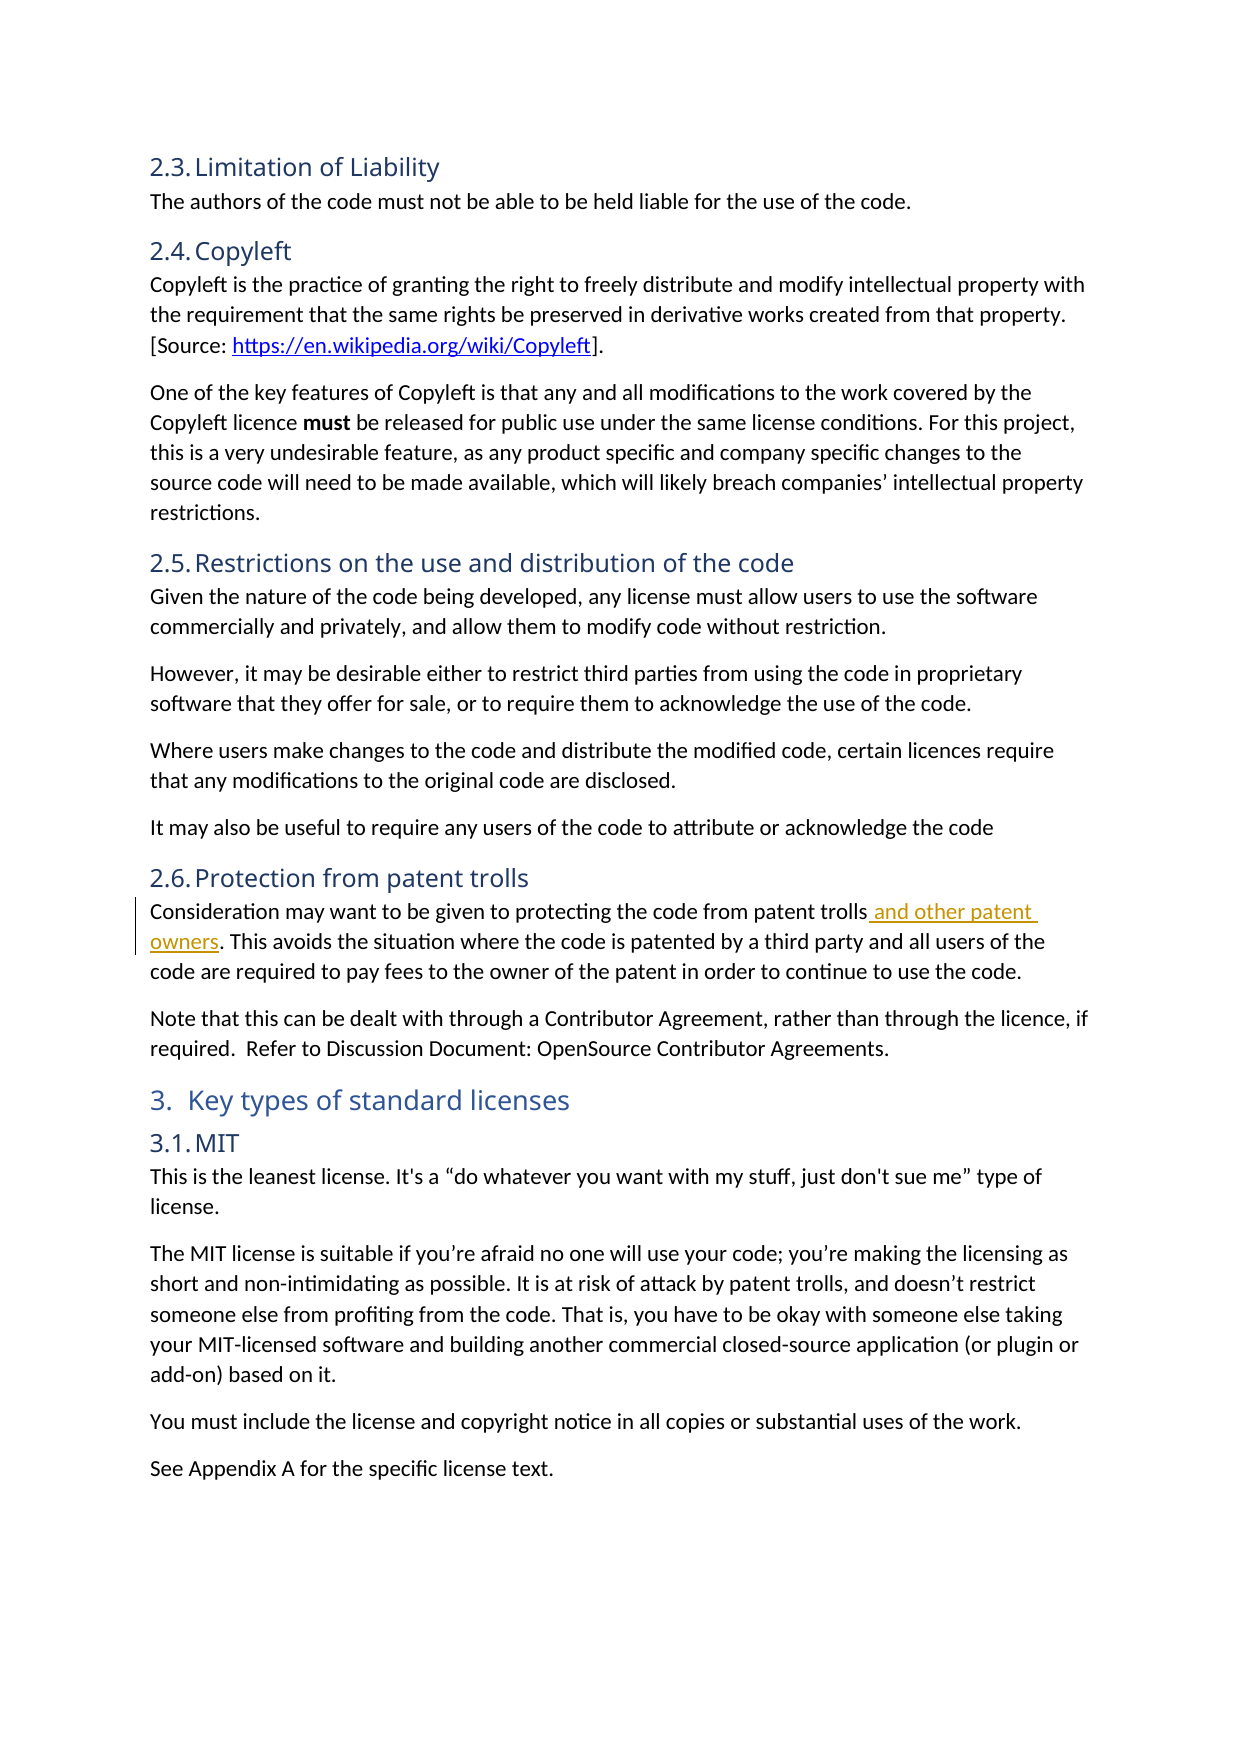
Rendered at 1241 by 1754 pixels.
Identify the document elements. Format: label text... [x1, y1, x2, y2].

text Where users make changes to the code and distribute the modified code, certain licences require that any modifications to the original code are disclosed. [150, 736, 1090, 794]
subtitle Key types of standard licenses [150, 1081, 1090, 1118]
text This is the leanest license. It's a “do whatever you want with my stuff, just don't sue me” type of license. [150, 1162, 1090, 1220]
subtitle Protection from patent trolls [149, 860, 1090, 894]
text The authors of the code must not be able to be held liable for the use of the code. [150, 187, 1090, 215]
text Consideration may want to be given to protecting the code from patent trolls. This avoids the situation where the code is patented by a third party and all users of the code are required to pay fees to the owner of the patent in order to continue to use the code. [150, 897, 1090, 986]
text However, it may be desirable either to restrict third parties from using the code in proprietary software that they offer for sale, or to require them to acknowledge the use of the code. [150, 659, 1090, 717]
subtitle Copyleft [149, 234, 1090, 268]
text You must include the license and copyright notice in all copies or substantial uses of the work. [150, 1407, 1090, 1435]
text See Appendix A for the specific license text. [150, 1454, 1090, 1482]
subtitle Limitation of Liability [149, 150, 1090, 184]
text It may also be useful to require any users of the code to attribute or acknowledge the code [150, 813, 1090, 841]
text Note that this can be dealt with through a Contributor Agreement, rather than through the licence, if required. Refer to Discussion Document: OpenSource Contributor Agreements. [150, 1004, 1090, 1063]
subtitle MIT [149, 1125, 1090, 1159]
text One of the key features of Copyleft is that any and all modifications to the work covered by the Copyleft licence must be released for public use under the same license conditions. For this project, this is a very undesirable feature, as any product specific and company specific changes to the source code will need to be made available, which will likely breach companies’ intellectual property restrictions. [150, 378, 1090, 527]
text Given the nature of the code being developed, any license must allow users to use the software commercially and privately, and allow them to modify code without restriction. [150, 582, 1090, 640]
text The MIT license is suitable if you’re afraid no one will use your code; you’re making the licensing as short and non-intimidating as possible. It is at risk of attack by patent trolls, and doesn’t restrict someone else from profiting from the code. That is, you have to be okay with someone else taking your MIT-licensed software and building another commercial closed-source application (or plugin or add-on) based on it. [150, 1239, 1090, 1388]
text Copyleft is the practice of granting the right to freely distribute and modify intellectual property with the requirement that the same rights be preserved in derivative works created from that property. [Source: https://en.wikipedia.org/wiki/Copyleft]. [150, 270, 1090, 359]
subtitle Restrictions on the use and distribution of the code [149, 545, 1090, 579]
